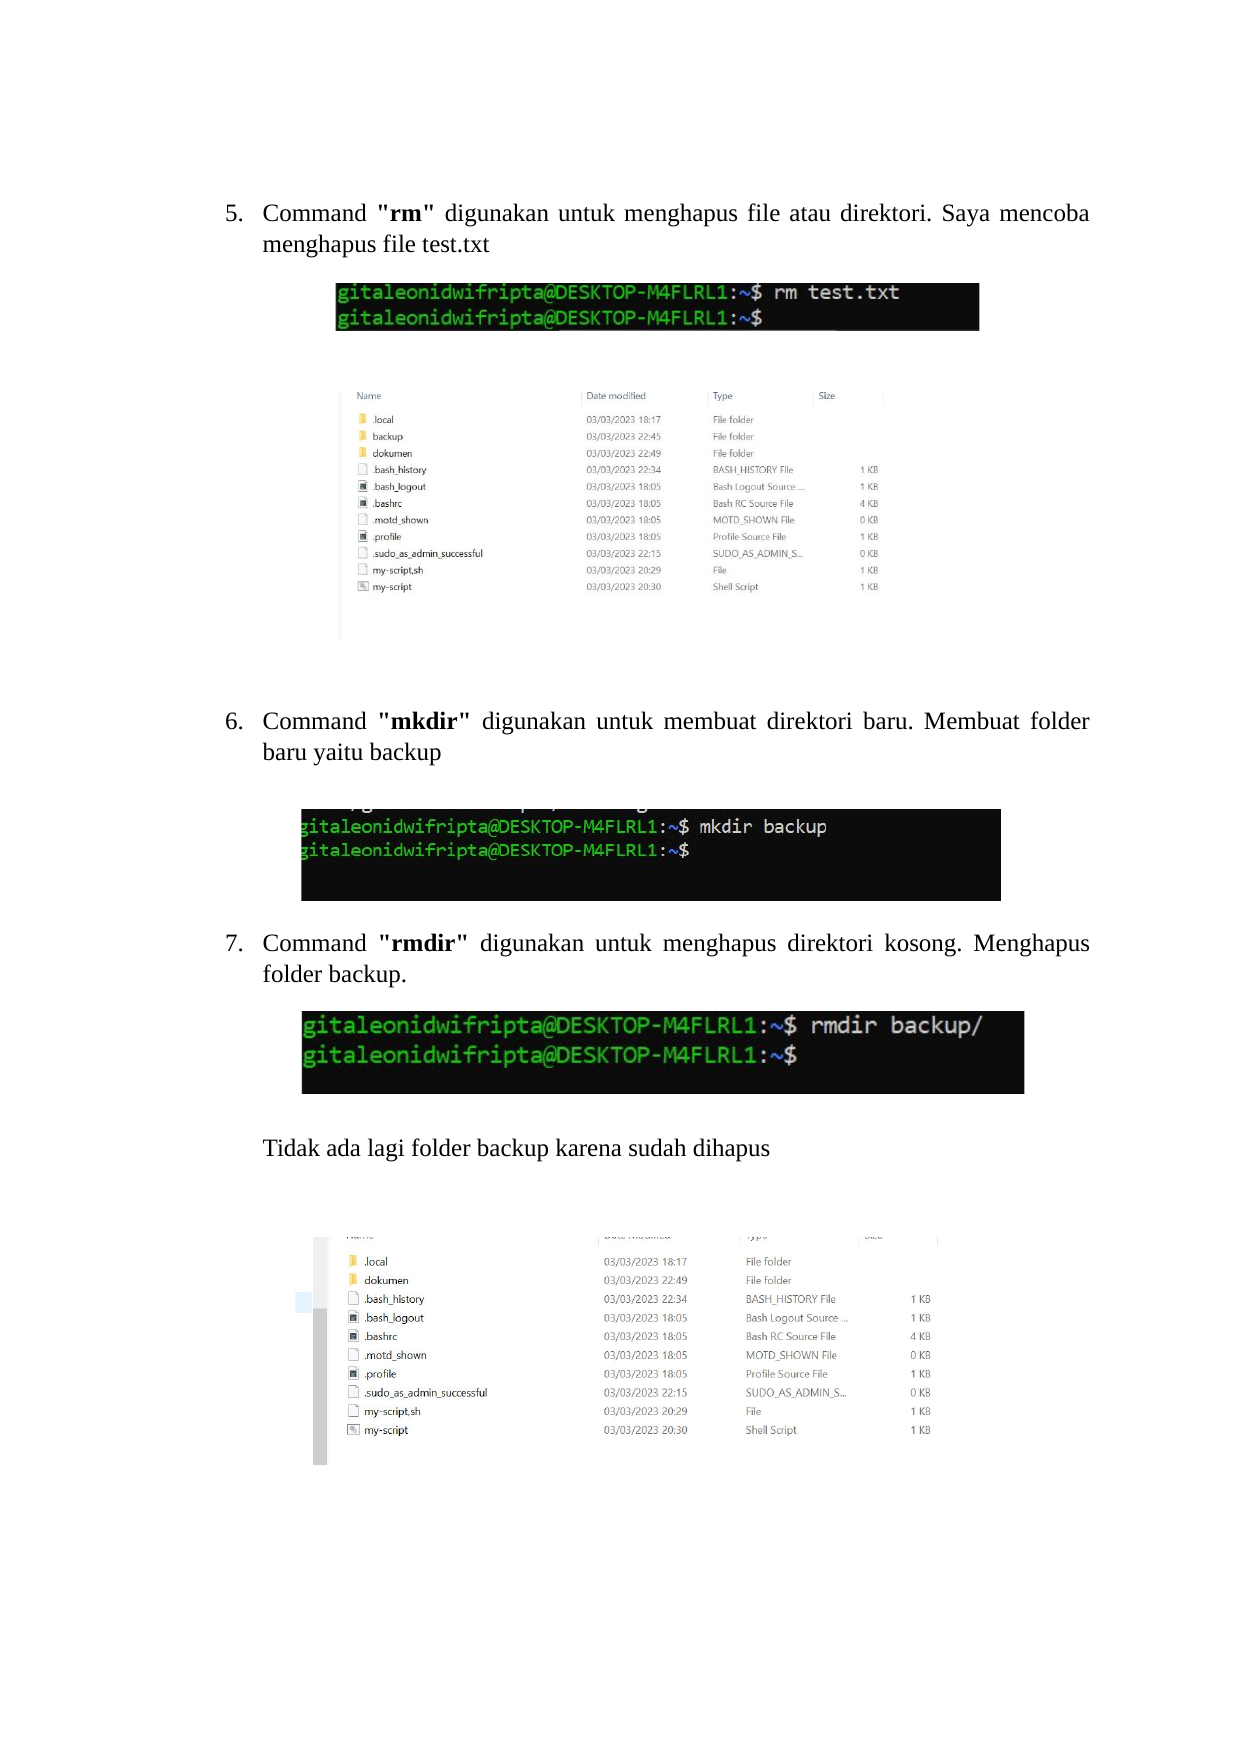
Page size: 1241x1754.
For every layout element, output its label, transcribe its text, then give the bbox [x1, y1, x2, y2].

list Command "rm" digunakan untuk menghapus file atau direktori. Saya mencoba menghapus file test.txt [225, 198, 1090, 257]
picture [301, 1011, 1025, 1094]
picture [339, 392, 935, 640]
text Tidak ada lagi folder backup karena sudah dihapus [262, 1133, 1090, 1162]
picture [301, 809, 1001, 901]
list Command "rmdir" digunakan untuk menghapus direktori kosong. Menghapus folder backup. [225, 928, 1090, 987]
list Command "mkdir" digunakan untuk membuat direktori baru. Membuat folder baru yaitu backup [225, 706, 1090, 766]
picture [295, 1237, 983, 1465]
picture [335, 283, 980, 331]
